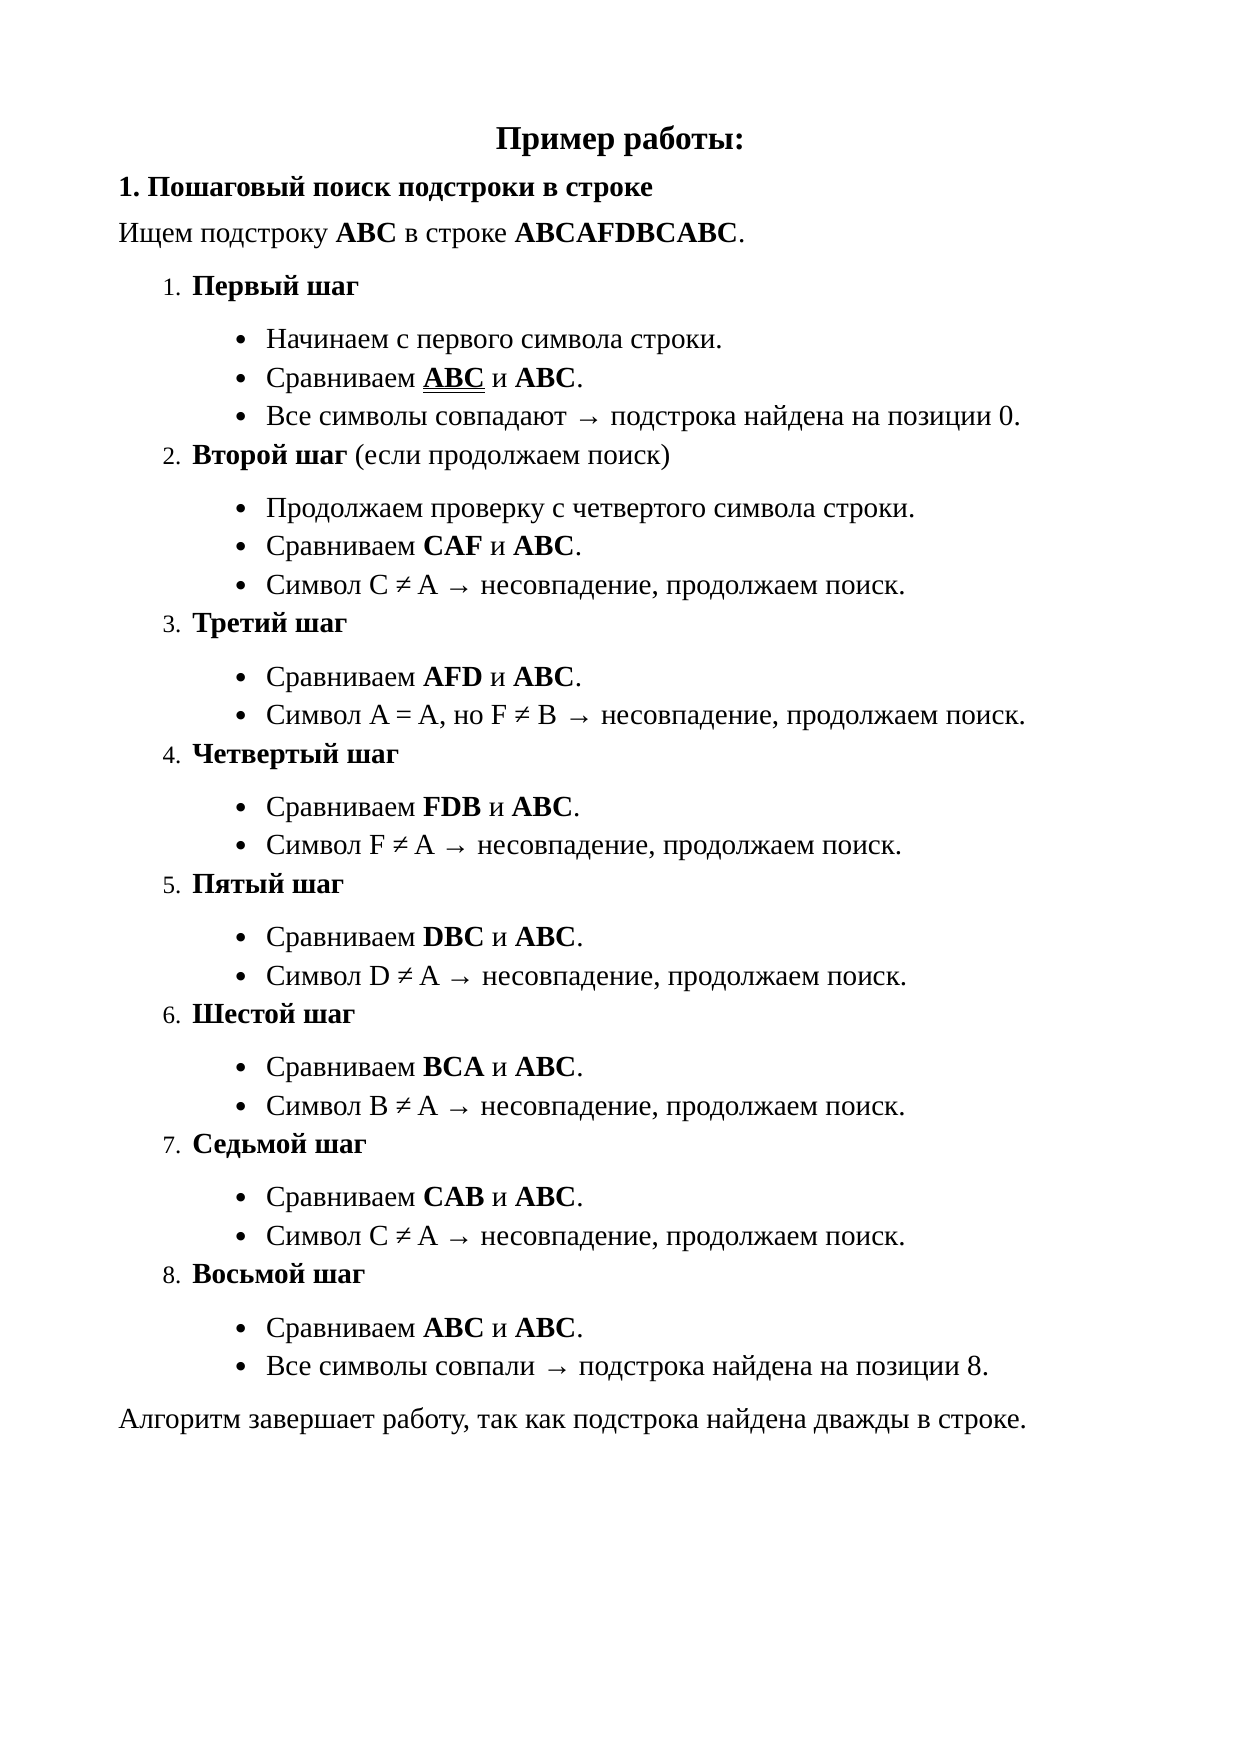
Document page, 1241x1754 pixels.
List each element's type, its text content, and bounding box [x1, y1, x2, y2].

list Четвертый шаг [162, 736, 1122, 769]
list Все символы совпадают → подстрока найдена на позиции 0. [236, 398, 1122, 432]
list Сравниваем FDB и ABC. [236, 789, 1122, 822]
list Символ B ≠ A → несовпадение, продолжаем поиск. [236, 1088, 1122, 1121]
list Сравниваем CAB и ABC. [236, 1179, 1122, 1213]
list Продолжаем проверку с четвертого символа строки. [236, 490, 1122, 523]
list Третий шаг [162, 606, 1122, 639]
list Символ C ≠ A → несовпадение, продолжаем поиск. [236, 567, 1122, 601]
text Алгоритм завершает работу, так как подстрока найдена дважды в строке. [118, 1401, 1122, 1435]
list Восьмой шаг [162, 1257, 1122, 1290]
list Сравниваем CAF и ABC. [236, 528, 1122, 562]
list Шестой шаг [162, 996, 1122, 1030]
list Символ D ≠ A → несовпадение, продолжаем поиск. [236, 958, 1122, 991]
list Сравниваем BCA и ABC. [236, 1049, 1122, 1083]
list Седьмой шаг [162, 1126, 1122, 1160]
subtitle Пример работы: [118, 118, 1122, 156]
list Все символы совпали → подстрока найдена на позиции 8. [236, 1348, 1122, 1382]
list Символ A = A, но F ≠ B → несовпадение, продолжаем поиск. [236, 697, 1122, 731]
list Символ C ≠ A → несовпадение, продолжаем поиск. [236, 1218, 1122, 1252]
list Сравниваем ABC и ABC. [236, 1310, 1122, 1343]
list Пятый шаг [162, 866, 1122, 899]
list Начинаем с первого символа строки. [236, 321, 1122, 355]
subtitle 1. Пошаговый поиск подстроки в строке [118, 169, 1122, 202]
list Второй шаг (если продолжаем поиск) [162, 437, 1122, 470]
list Сравниваем AFD и ABC. [236, 659, 1122, 692]
list Первый шаг [162, 268, 1122, 302]
list Сравниваем ABC и ABC. [236, 360, 1122, 393]
list Символ F ≠ A → несовпадение, продолжаем поиск. [236, 827, 1122, 861]
list Сравниваем DBC и ABC. [236, 919, 1122, 953]
text Ищем подстроку ABC в строке ABCAFDBCABC. [118, 215, 1122, 248]
